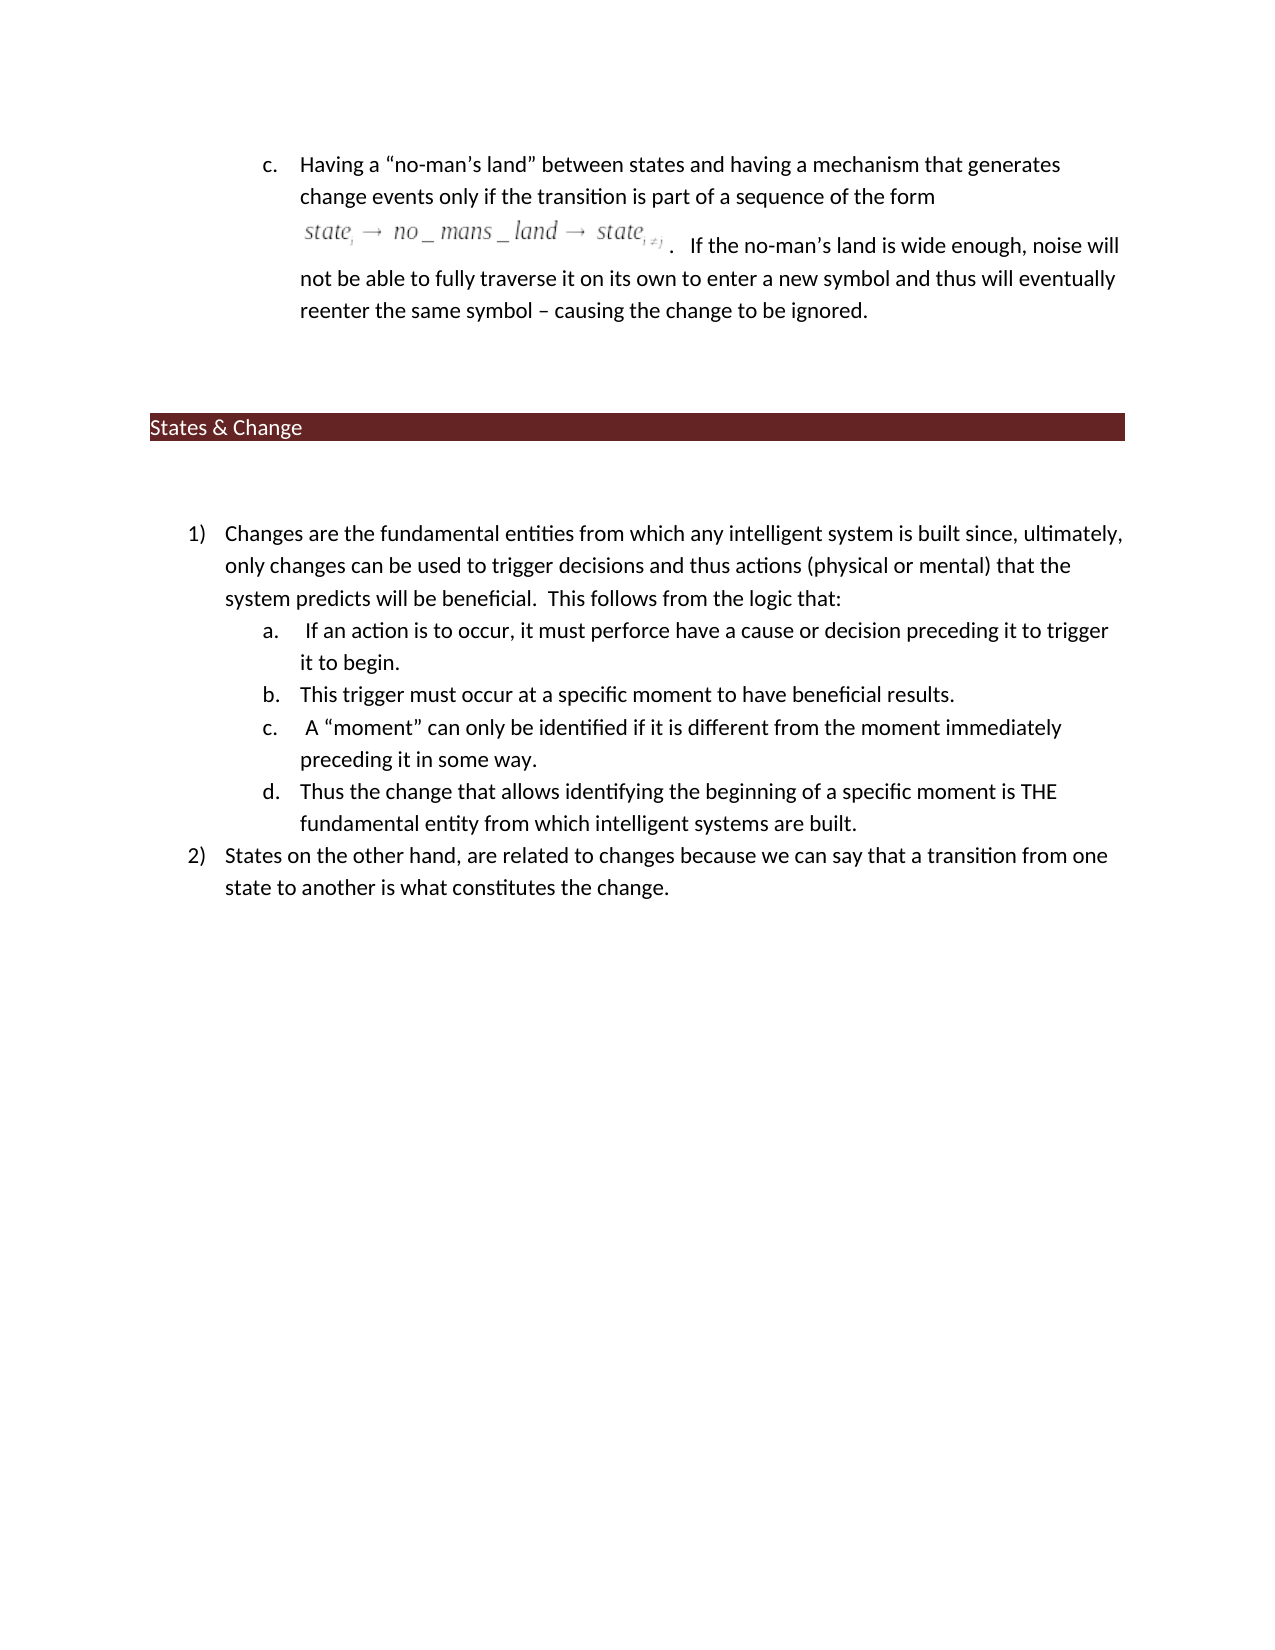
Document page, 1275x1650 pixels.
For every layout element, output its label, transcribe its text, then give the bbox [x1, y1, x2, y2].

list This trigger must occur at a specific moment to have beneficial results. [262, 680, 1125, 708]
list Changes are the fundamental entities from which any intelligent system is built since, ultimately, only changes can be used to trigger decisions and thus actions (physical or mental) that the system predicts will be beneficial. This follows from the logic that: [187, 519, 1125, 612]
list States on the other hand, are related to changes because we can say that a transition from one state to another is what constitutes the change. [187, 841, 1125, 902]
list If an action is to occur, it must perforce have a cause or decision preceding it to trigger it to begin. [262, 616, 1125, 676]
list A “moment” can only be identified if it is different from the moment immediately preceding it in some way. [262, 713, 1125, 773]
text States & Change [150, 413, 1125, 441]
list Thus the change that allows identifying the beginning of a specific moment is THE fundamental entity from which intelligent systems are built. [262, 777, 1125, 837]
list Having a “no-man’s land” between states and having a mechanism that generates change events only if the transition is part of a sequence of the form. If the no-man’s land is wide enough, noise will not be able to fully traverse it on its own to enter a new symbol and thus will eventually reenter the same symbol – causing the change to be ignored. [262, 150, 1125, 388]
